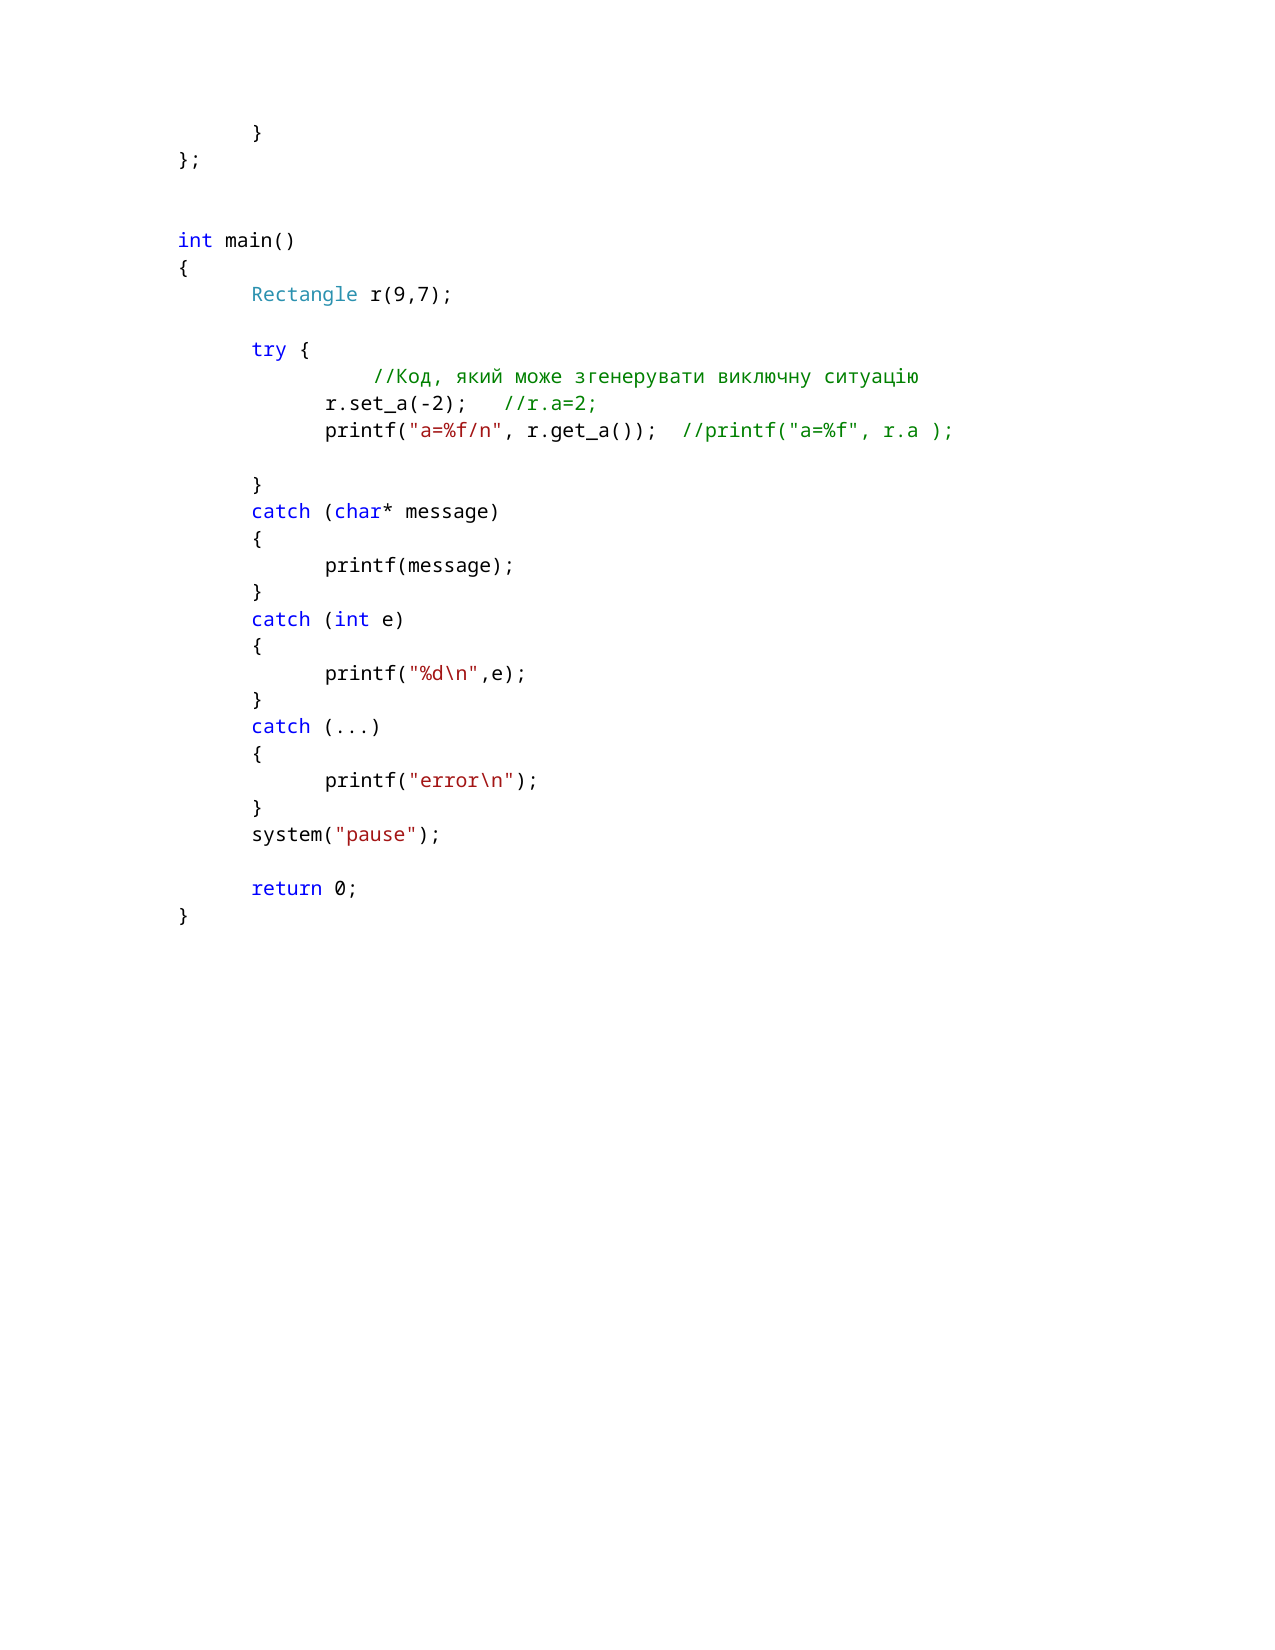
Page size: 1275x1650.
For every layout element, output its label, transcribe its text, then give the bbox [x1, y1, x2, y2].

text int main() [177, 226, 1186, 253]
text catch (int e) [177, 605, 1186, 632]
text r.set_a(-2); //r.a=2; [177, 389, 1186, 416]
text printf("%d\n",e); [177, 659, 1186, 686]
text } [177, 578, 1186, 605]
text { [177, 632, 1186, 659]
text printf("error\n"); [177, 767, 1186, 794]
text return 0; [177, 874, 1186, 902]
text { [177, 253, 1186, 280]
text catch (...) [177, 713, 1186, 740]
text } [177, 470, 1186, 497]
text }; [177, 145, 1186, 172]
text } [177, 118, 1186, 145]
text catch (char* message) [177, 497, 1186, 524]
text } [177, 902, 1186, 928]
text { [177, 740, 1186, 767]
text Rectangle r(9,7); [177, 280, 1186, 307]
text { [177, 524, 1186, 551]
text } [177, 794, 1186, 821]
text } [177, 686, 1186, 713]
text try { [177, 335, 1186, 362]
text printf("a=%f/n", r.get_a()); //printf("a=%f", r.a ); [177, 416, 1186, 443]
text printf(message); [177, 551, 1186, 578]
text system("pause"); [177, 821, 1186, 848]
text //Код, який може згенерувати виключну ситуацію [177, 362, 1186, 389]
